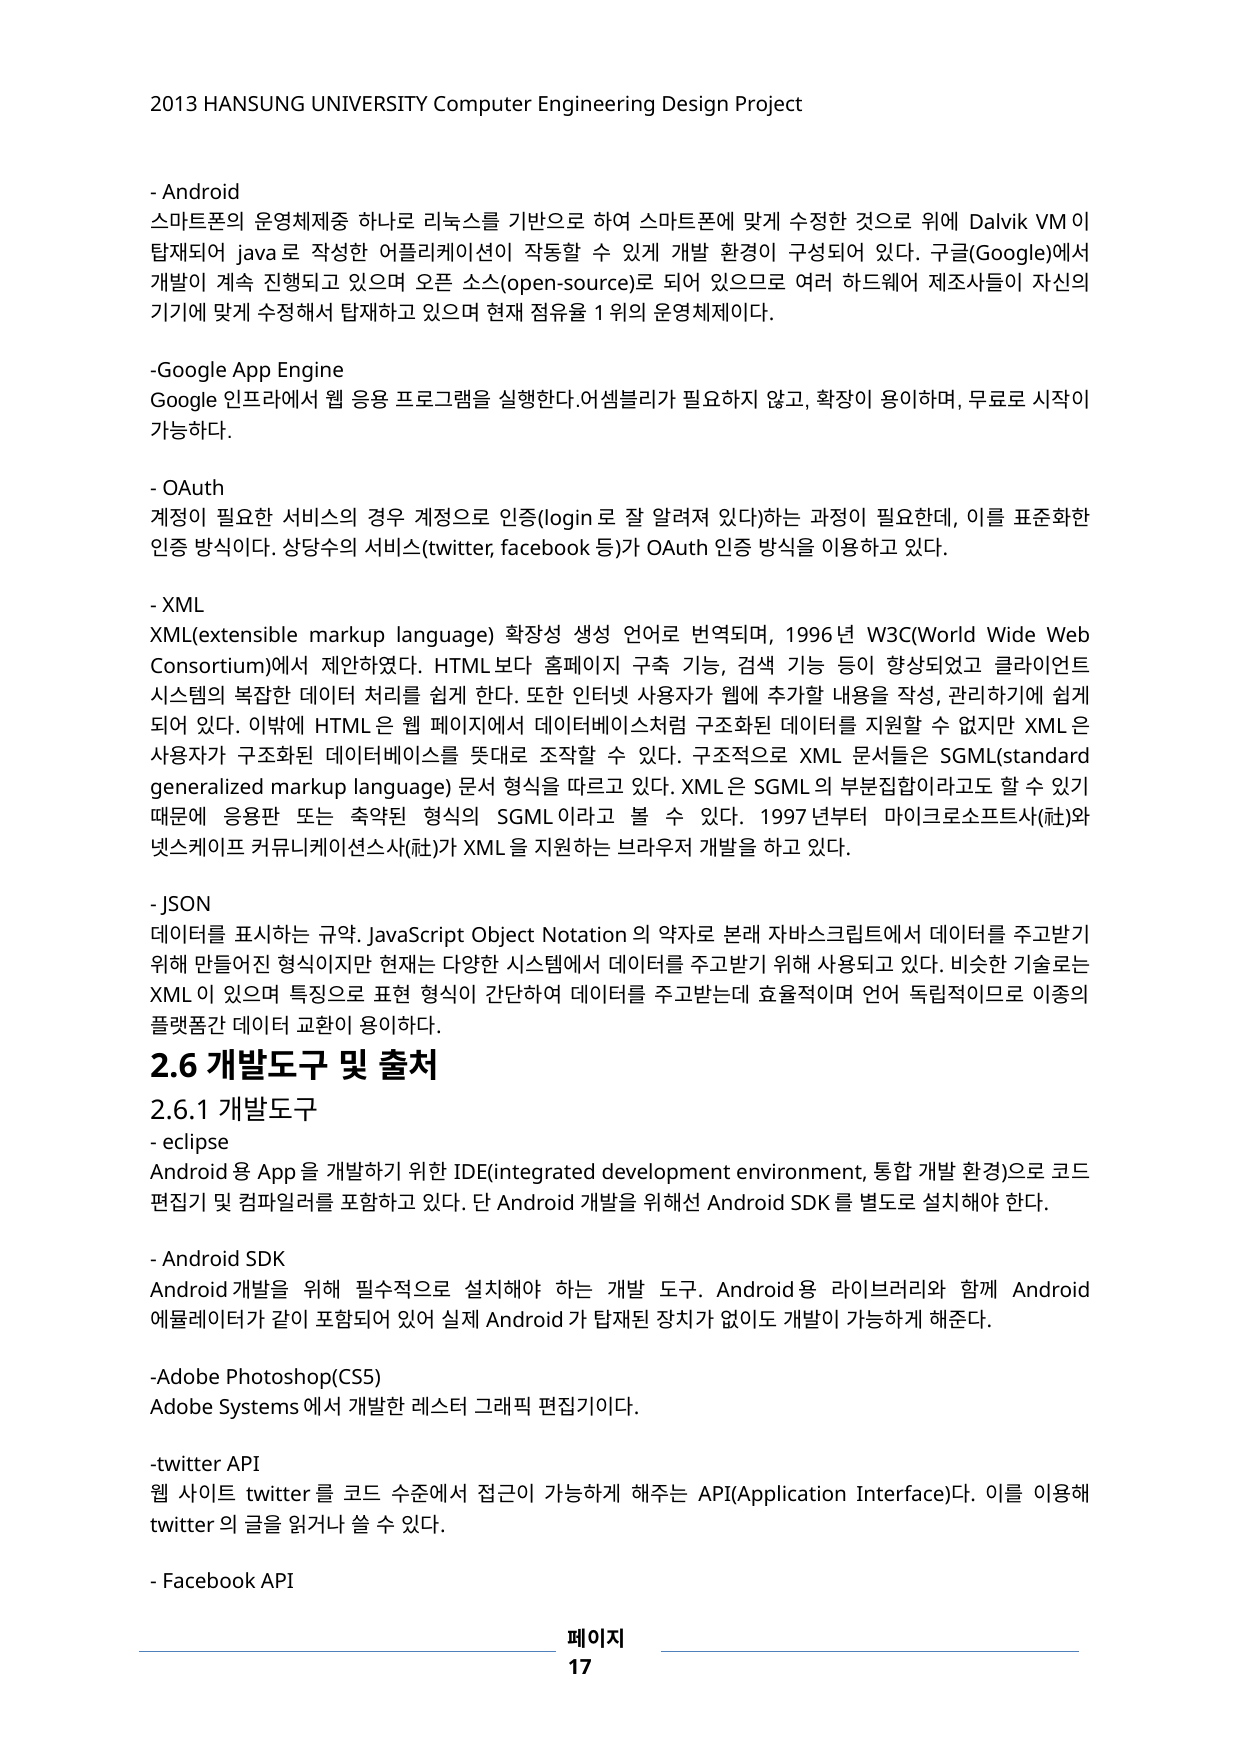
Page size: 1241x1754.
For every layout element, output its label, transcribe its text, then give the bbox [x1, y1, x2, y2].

text 2.6 개발도구 및 출처 [150, 1039, 1090, 1088]
text - JSON 데이터를 표시하는 규약. JavaScript Object Notation의 약자로 본래 자바스크립트에서 데이터를 주고받기 위해 만들어진 형식이지만 현재는 다양한 시스템에서 데이터를 주고받기 위해 사용되고 있다. 비슷한 기술로는 XML이 있으며 특징으로 표현 형식이 간단하여 데이터를 주고받는데 효율적이며 언어 독립적이므로 이종의 플랫폼간 데이터 교환이 용이하다. [150, 889, 1090, 1039]
text -Adobe Photoshop(CS5) [150, 1362, 1090, 1390]
text -Google App Engine [150, 355, 1090, 384]
text -twitter API [150, 1449, 1090, 1478]
text 웹 사이트 twitter를 코드 수준에서 접근이 가능하게 해주는 API(Application Interface)다. 이를 이용해 twitter의 글을 읽거나 쓸 수 있다. [150, 1478, 1090, 1538]
text - Facebook API [150, 1567, 1090, 1595]
text - eclipse Android용 App을 개발하기 위한 IDE(integrated development environment, 통합 개발 환경)으로 코드 편집기 및 컴파일러를 포함하고 있다. 단 Android 개발을 위해선 Android SDK를 별도로 설치해야 한다. - Android SDK Android개발을 위해 필수적으로 설치해야 하는 개발 도구. Android용 라이브러리와 함께 Android 에뮬레이터가 같이 포함되어 있어 실제 Android가 탑재된 장치가 없이도 개발이 가능하게 해준다. [150, 1127, 1090, 1333]
text 2.6.1 개발도구 [150, 1088, 1090, 1127]
text - XML [150, 590, 1090, 618]
text XML(extensible markup language) 확장성 생성 언어로 번역되며, 1996년 W3C(World Wide Web Consortium)에서 제안하였다. HTML보다 홈페이지 구축 기능, 검색 기능 등이 향상되었고 클라이언트 시스템의 복잡한 데이터 처리를 쉽게 한다. 또한 인터넷 사용자가 웹에 추가할 내용을 작성, 관리하기에 쉽게 되어 있다. 이밖에 HTML은 웹 페이지에서 데이터베이스처럼 구조화된 데이터를 지원할 수 없지만 XML은 사용자가 구조화된 데이터베이스를 뜻대로 조작할 수 있다. 구조적으로 XML 문서들은 SGML(standard generalized markup language) 문서 형식을 따르고 있다. XML은 SGML의 부분집합이라고도 할 수 있기 때문에 응용판 또는 축약된 형식의 SGML이라고 볼 수 있다. 1997년부터 마이크로소프트사(社)와 넷스케이프 커뮤니케이션스사(社)가 XML을 지원하는 브라우저 개발을 하고 있다. [150, 618, 1090, 861]
text Google 인프라에서 웹 응용 프로그램을 실행한다.어셈블리가 필요하지 않고, 확장이 용이하며, 무료로 시작이 가능하다. [150, 384, 1090, 444]
text Adobe Systems에서 개발한 레스터 그래픽 편집기이다. [150, 1390, 1090, 1421]
text - Android 스마트폰의 운영체제중 하나로 리눅스를 기반으로 하여 스마트폰에 맞게 수정한 것으로 위에 Dalvik VM이 탑재되어 java로 작성한 어플리케이션이 작동할 수 있게 개발 환경이 구성되어 있다. 구글(Google)에서 개발이 계속 진행되고 있으며 오픈 소스(open-source)로 되어 있으므로 여러 하드웨어 제조사들이 자신의 기기에 맞게 수정해서 탑재하고 있으며 현재 점유율 1위의 운영체제이다. [150, 177, 1090, 327]
text - OAuth 계정이 필요한 서비스의 경우 계정으로 인증(login로 잘 알려져 있다)하는 과정이 필요한데, 이를 표준화한 인증 방식이다. 상당수의 서비스(twitter, facebook 등)가 OAuth 인증 방식을 이용하고 있다. [150, 473, 1090, 562]
